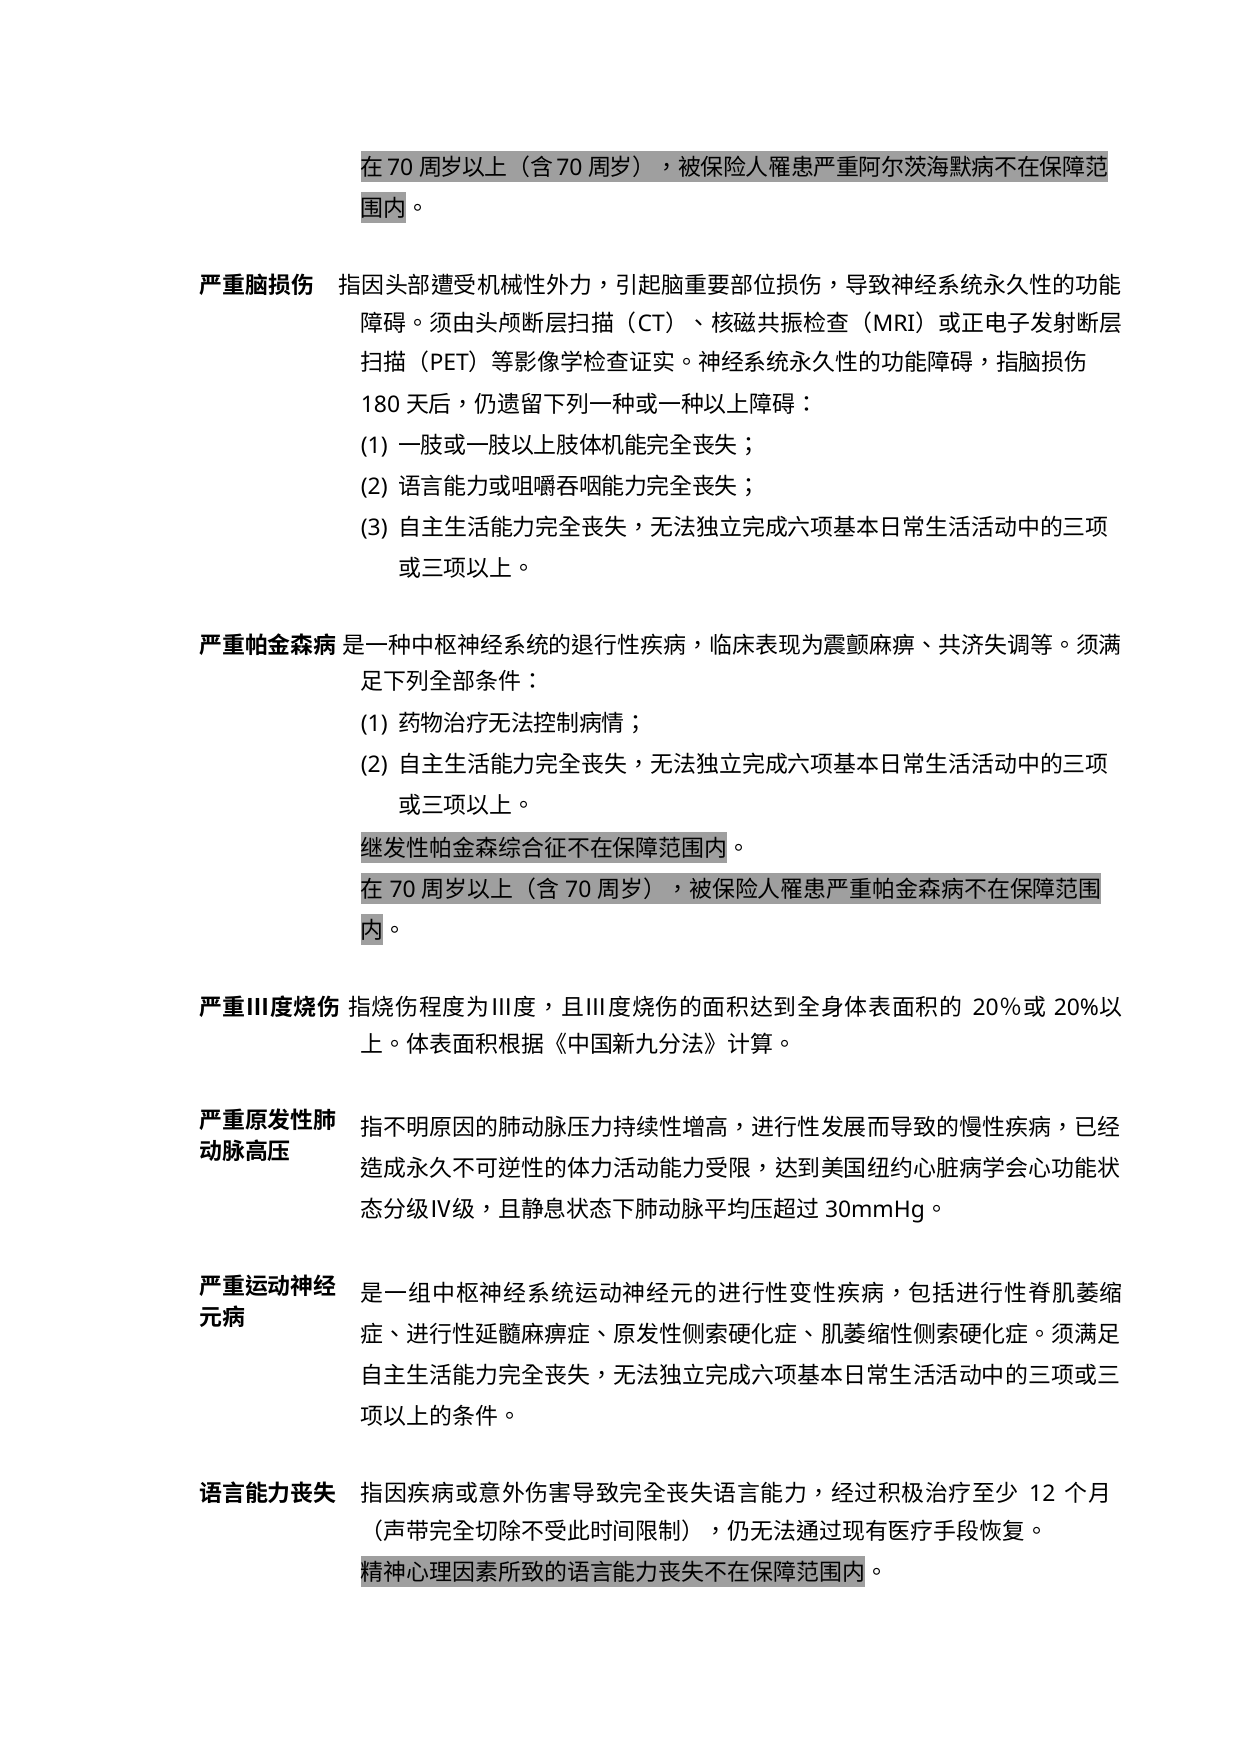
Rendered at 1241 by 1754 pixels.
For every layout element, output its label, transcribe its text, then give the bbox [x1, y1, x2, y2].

text 严重帕金森病 是一种中枢神经系统的退行性疾病，临床表现为震颤麻痹、共济失调等。须满足下列全部条件： [199, 629, 1122, 696]
text 180 天后，仍遗留下列一种或一种以上障碍： [361, 388, 1134, 419]
list 一肢或一肢以上肢体机能完全丧失； [361, 429, 1134, 460]
subtitle 严重原发性肺动脉高压 [199, 1104, 337, 1166]
list 自主生活能力完全丧失，无法独立完成六项基本日常生活活动中的三项或三项以上。 [361, 748, 1122, 820]
list 语言能力或咀嚼吞咽能力完全丧失； [361, 469, 1134, 501]
text 严重脑损伤 指因头部遭受机械性外力，引起脑重要部位损伤，导致神经系统永久性的功能障碍。须由头颅断层扫描（CT）、核磁共振检查（MRI）或正电子发射断层扫描（PET）等影像学检查证实。神经系统永久性的功能障碍，指脑损伤 [199, 269, 1123, 377]
list 自主生活能力完全丧失，无法独立完成六项基本日常生活活动中的三项或三项以上。 [361, 511, 1122, 583]
text （声带完全切除不受此时间限制），仍无法通过现有医疗手段恢复。精神心理因素所致的语言能力丧失不在保障范围内。 [361, 1515, 1048, 1587]
text 在 70 周岁以上（含 70 周岁），被保险人罹患严重帕金森病不在保障范围内。 [361, 873, 1123, 945]
text 继发性帕金森综合征不在保障范围内。 [727, 832, 1134, 863]
text 是一组中枢神经系统运动神经元的进行性变性疾病，包括进行性脊肌萎缩症、进行性延髓麻痹症、原发性侧索硬化症、肌萎缩性侧索硬化症。须满足自主生活能力完全丧失，无法独立完成六项基本日常生活活动中的三项或三项以上的条件。 [360, 1277, 1123, 1431]
list 药物治疗无法控制病情； [361, 707, 1134, 738]
text 语言能力丧失 指因疾病或意外伤害导致完全丧失语言能力，经过积极治疗至少 12 个月 [199, 1477, 1134, 1508]
text 在 70 周岁以上（含 70 周岁），被保险人罹患严重阿尔茨海默病不在保障范围内。 [361, 151, 1117, 223]
text 指不明原因的肺动脉压力持续性增高，进行性发展而导致的慢性疾病，已经造成永久不可逆性的体力活动能力受限，达到美国纽约心脏病学会心功能状态分级Ⅳ级，且静息状态下肺动脉平均压超过 30mmHg。 [360, 1111, 1122, 1224]
text 严重Ⅲ度烧伤 指烧伤程度为Ⅲ度，且Ⅲ度烧伤的面积达到全身体表面积的 20％或 20%以上。体表面积根据《中国新九分法》计算。 [199, 991, 1123, 1059]
subtitle 严重运动神经元病 [199, 1270, 337, 1332]
